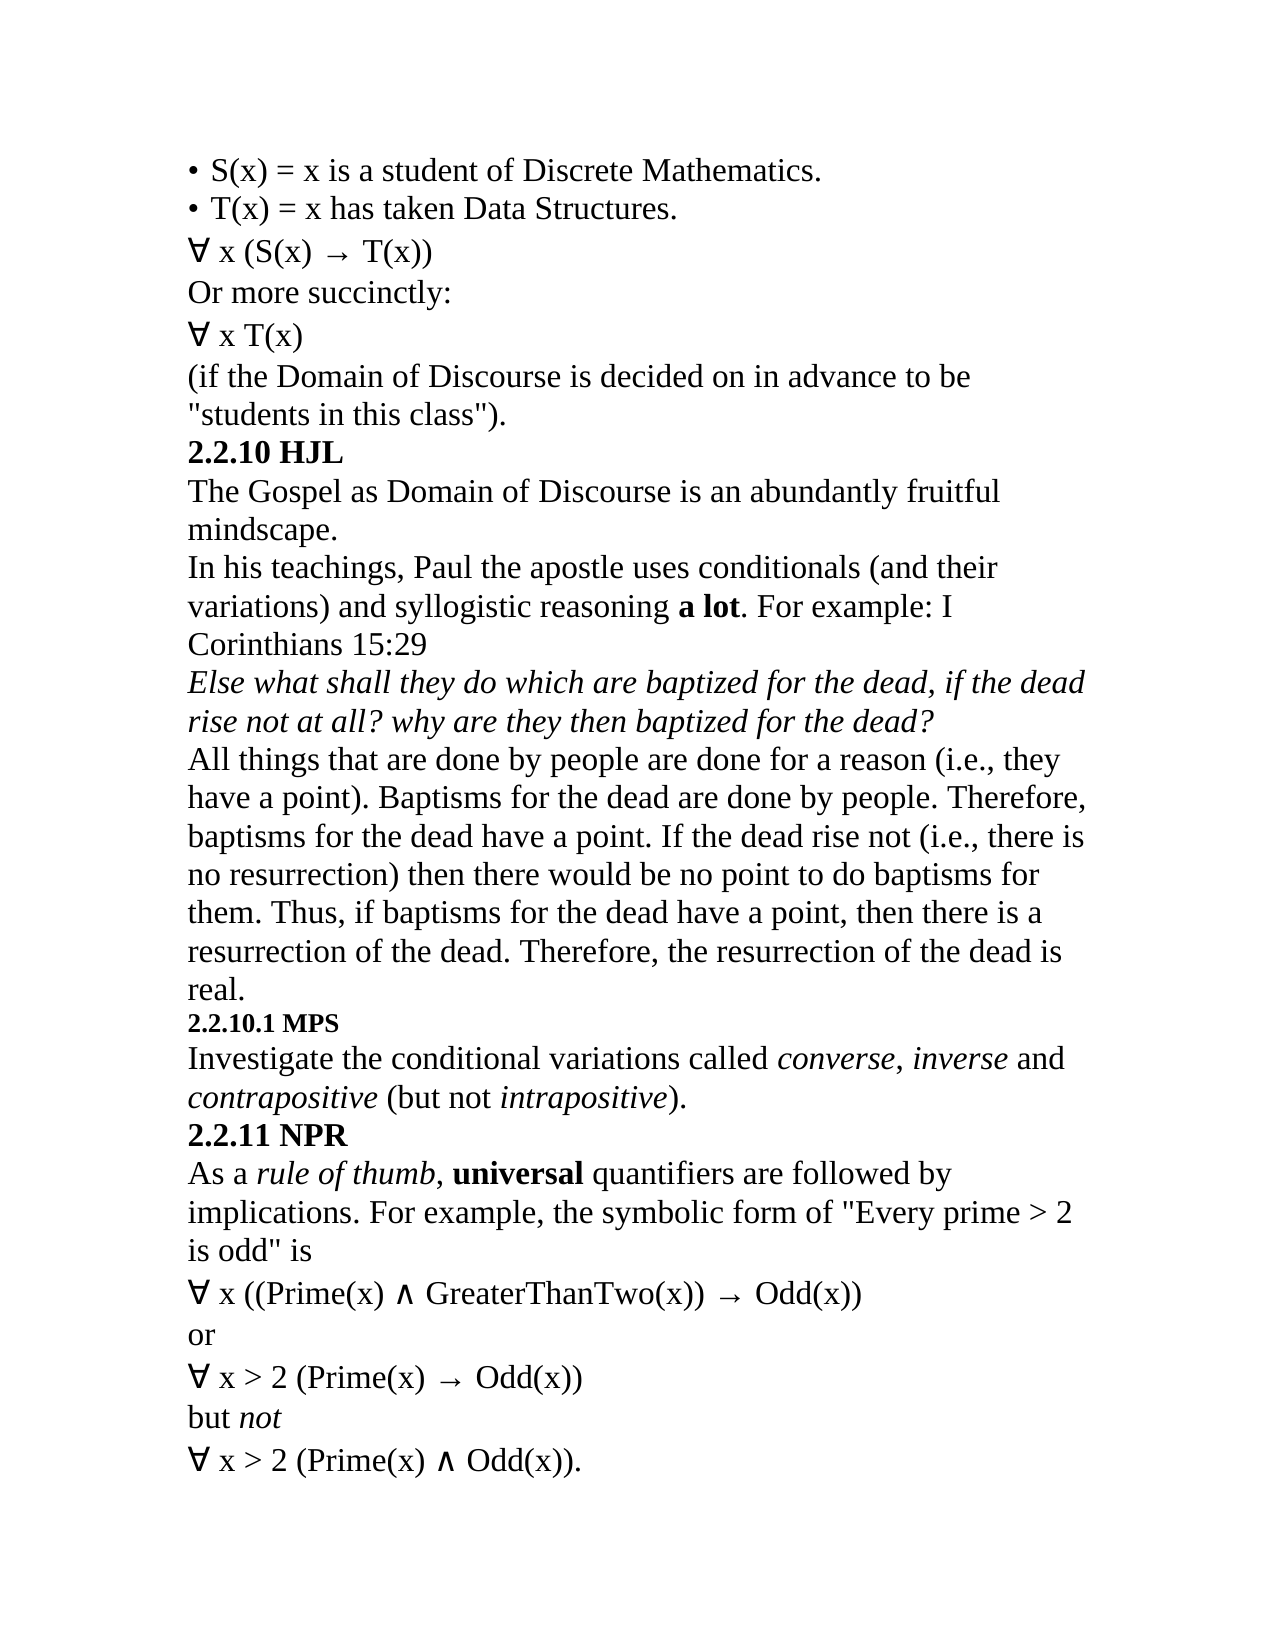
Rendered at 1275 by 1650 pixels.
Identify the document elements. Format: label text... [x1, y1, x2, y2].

text As a rule of thumb, universal quantifiers are followed by implications. For example, the symbolic form of "Every prime > 2 is odd" is [187, 1154, 1087, 1269]
text ∀ x > 2 (Prime(x) ∧ Odd(x)). [187, 1436, 1087, 1482]
list S(x) = x is a student of Discrete Mathematics. [187, 150, 1087, 188]
text but not [187, 1398, 1087, 1436]
text Investigate the conditional variations called converse, inverse and contrapositive (but not intrapositive). [187, 1039, 1087, 1115]
text 2.2.10.1 MPS [187, 1007, 1087, 1039]
text 2.2.10 HJL [187, 432, 1087, 471]
text ∀ x (S(x) → T(x)) [187, 227, 1087, 272]
text ∀ x ((Prime(x) ∧ GreaterThanTwo(x)) → Odd(x)) [187, 1269, 1087, 1314]
text Or more succinctly: [187, 272, 1087, 310]
text or [187, 1314, 1087, 1352]
text The Gospel as Domain of Discourse is an abundantly fruitful mindscape. [187, 471, 1087, 547]
text Else what shall they do which are baptized for the dead, if the dead rise not at all? why are they then baptized for the dead? [187, 662, 1087, 739]
text 2.2.11 NPR [187, 1115, 1087, 1154]
text ∀ x > 2 (Prime(x) → Odd(x)) [187, 1352, 1087, 1398]
text In his teachings, Paul the apostle uses conditionals (and their variations) and syllogistic reasoning a lot. For example: I Corinthians 15:29 [187, 547, 1087, 662]
text All things that are done by people are done for a reason (i.e., they have a point). Baptisms for the dead are done by people. Therefore, baptisms for the dead have a point. If the dead rise not (i.e., there is no resurrection) then there would be no point to do baptisms for them. Thus, if baptisms for the dead have a point, then there is a resurrection of the dead. Therefore, the resurrection of the dead is real. [187, 739, 1087, 1007]
text (if the Domain of Discourse is decided on in advance to be "students in this class"). [187, 356, 1087, 432]
text ∀ x T(x) [187, 310, 1087, 356]
list T(x) = x has taken Data Structures. [187, 188, 1087, 227]
